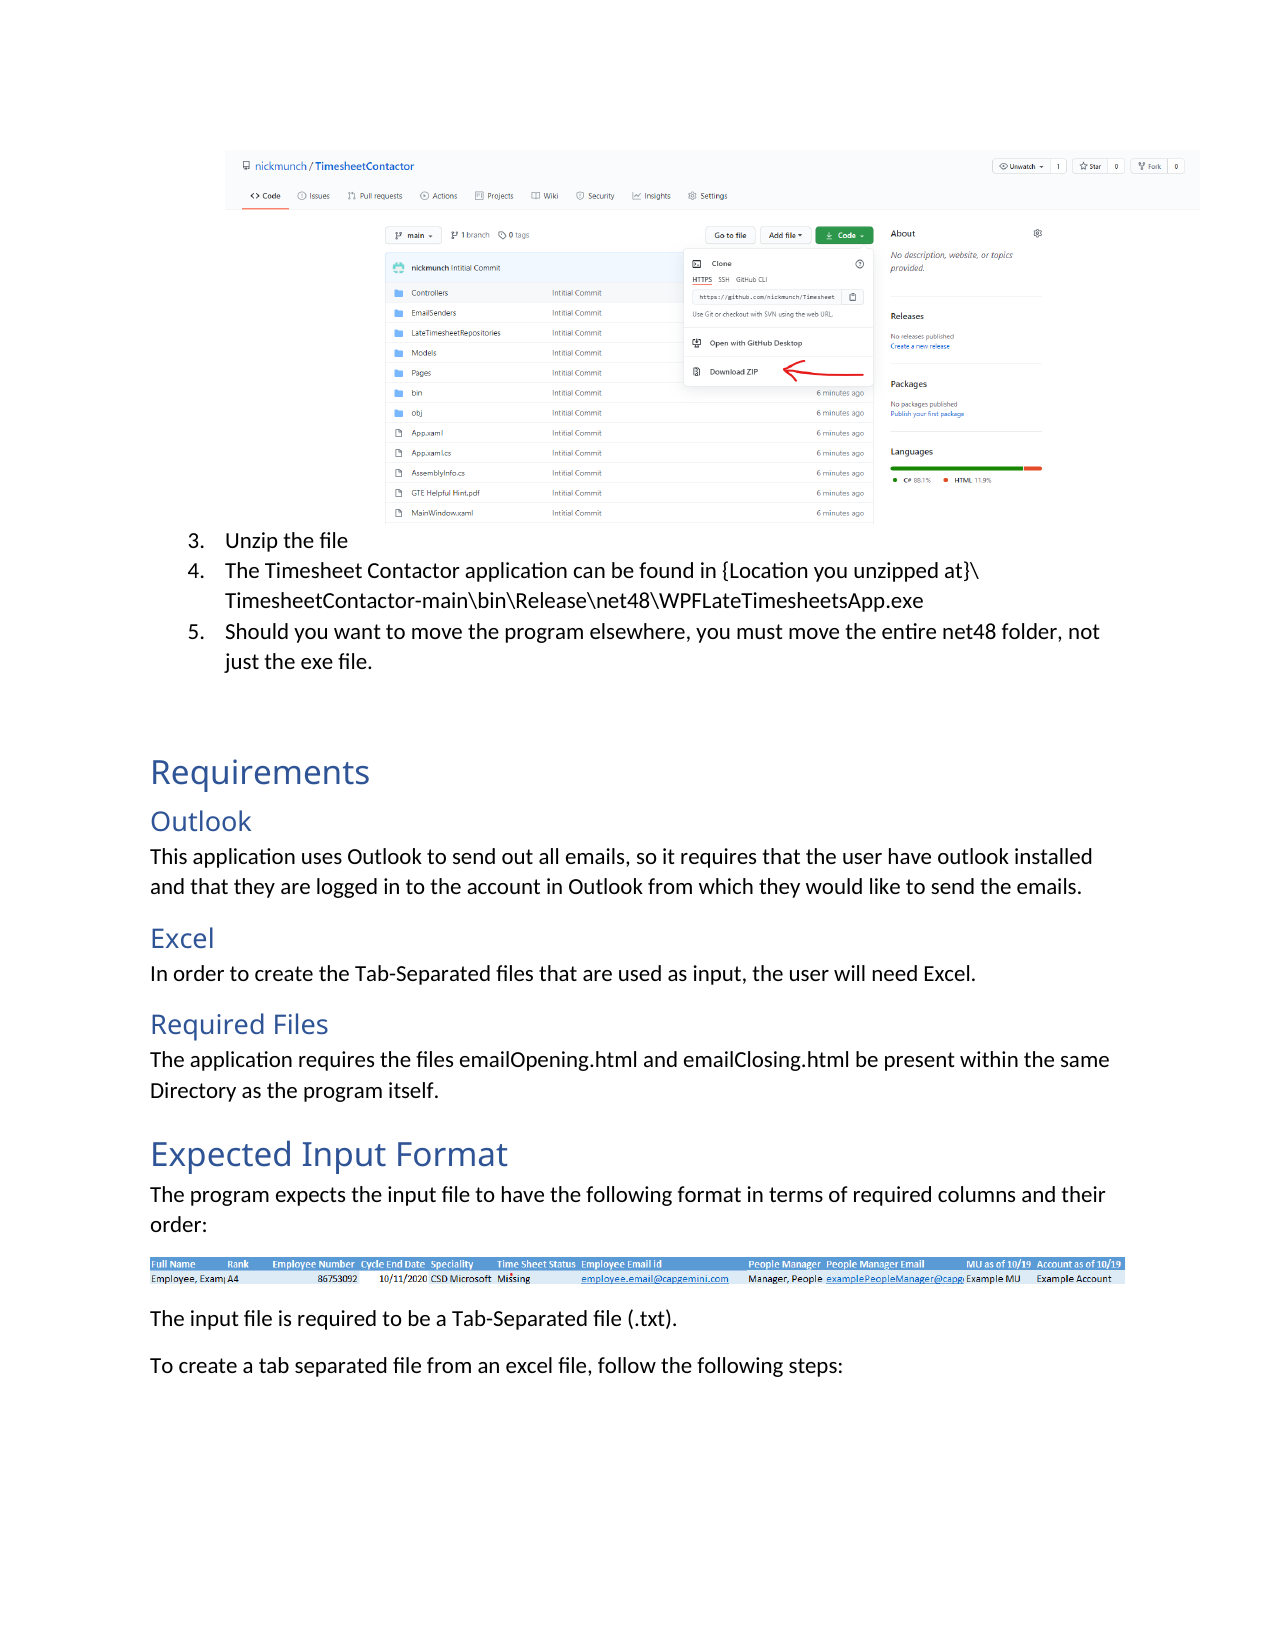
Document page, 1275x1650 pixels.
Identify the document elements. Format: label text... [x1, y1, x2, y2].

subtitle Requirements [150, 749, 1125, 794]
text This application uses Outlook to send out all emails, so it requires that the user have outlook installed and that they are logged in to the account in Outlook from which they would like to send the emails. [150, 842, 1125, 900]
list The Timesheet Contactor application can be found in {Location you unzipped at}\TimesheetContactor-main\bin\Release\net48\WPFLateTimesheetsApp.exe [187, 556, 1125, 614]
text The application requires the files emailOpening.html and emailClosing.html be present within the same Directory as the program itself. [150, 1046, 1125, 1104]
subtitle Required Files [150, 1006, 1125, 1043]
subtitle Expected Input Format [150, 1131, 1125, 1176]
list Should you want to move the program elsewhere, you must move the entire net48 folder, not just the exe file. [187, 617, 1125, 675]
subtitle Excel [150, 919, 1125, 956]
text To create a tab separated file from an excel file, follow the following steps: [150, 1351, 1125, 1379]
text The program expects the input file to have the following format in terms of required columns and their order: [150, 1180, 1125, 1238]
text The input file is required to be a Tab-Separated file (.txt). [150, 1304, 1125, 1332]
picture [225, 150, 1200, 524]
subtitle Outlook [150, 802, 1125, 839]
text In order to create the Tab-Separated files that are used as input, the user will need Excel. [150, 959, 1125, 987]
picture [150, 1257, 1125, 1284]
list Unzip the file [187, 526, 1125, 554]
